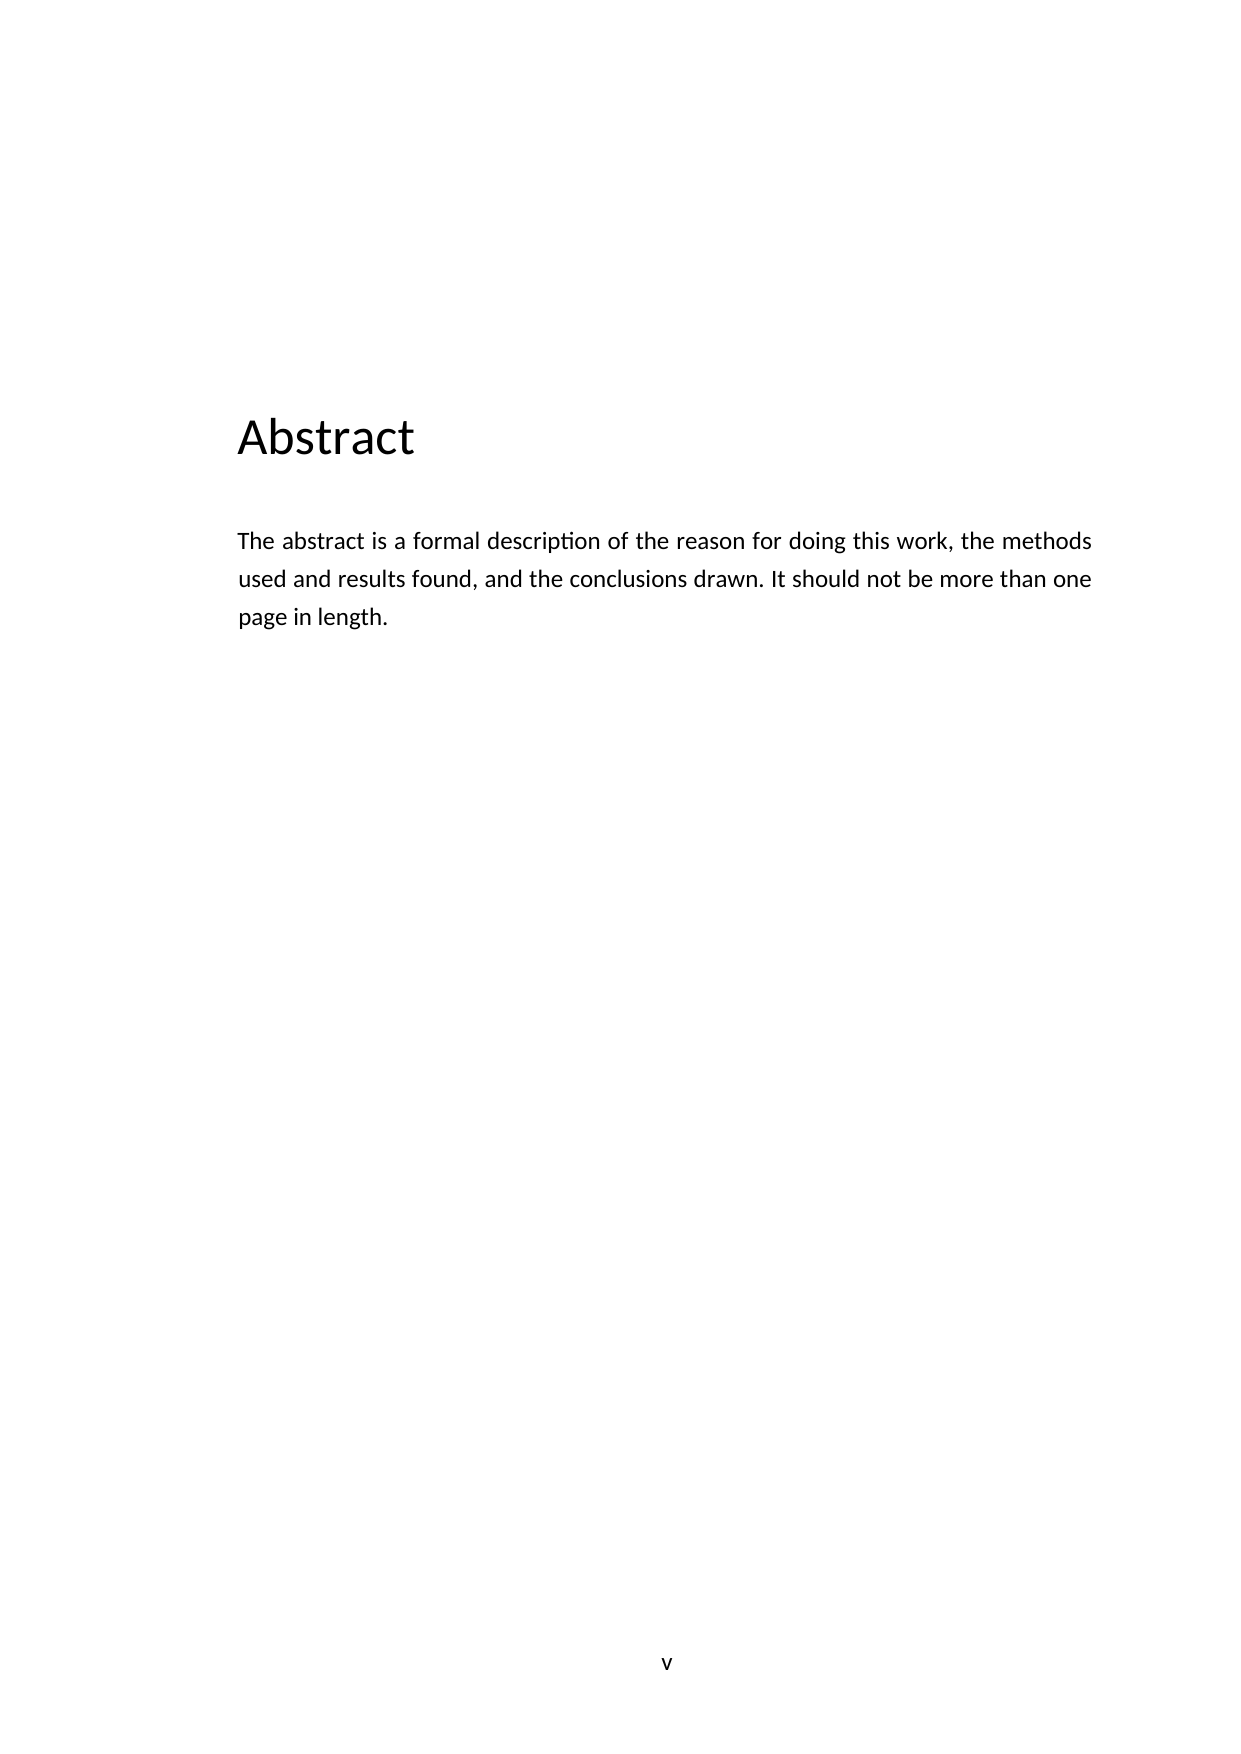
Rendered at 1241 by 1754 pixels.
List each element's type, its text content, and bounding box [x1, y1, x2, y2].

text The abstract is a formal description of the reason for doing this work, the methods used and results found, and the conclusions drawn. It should not be more than one page in length. [237, 525, 1093, 632]
subtitle Abstract [237, 404, 1095, 468]
